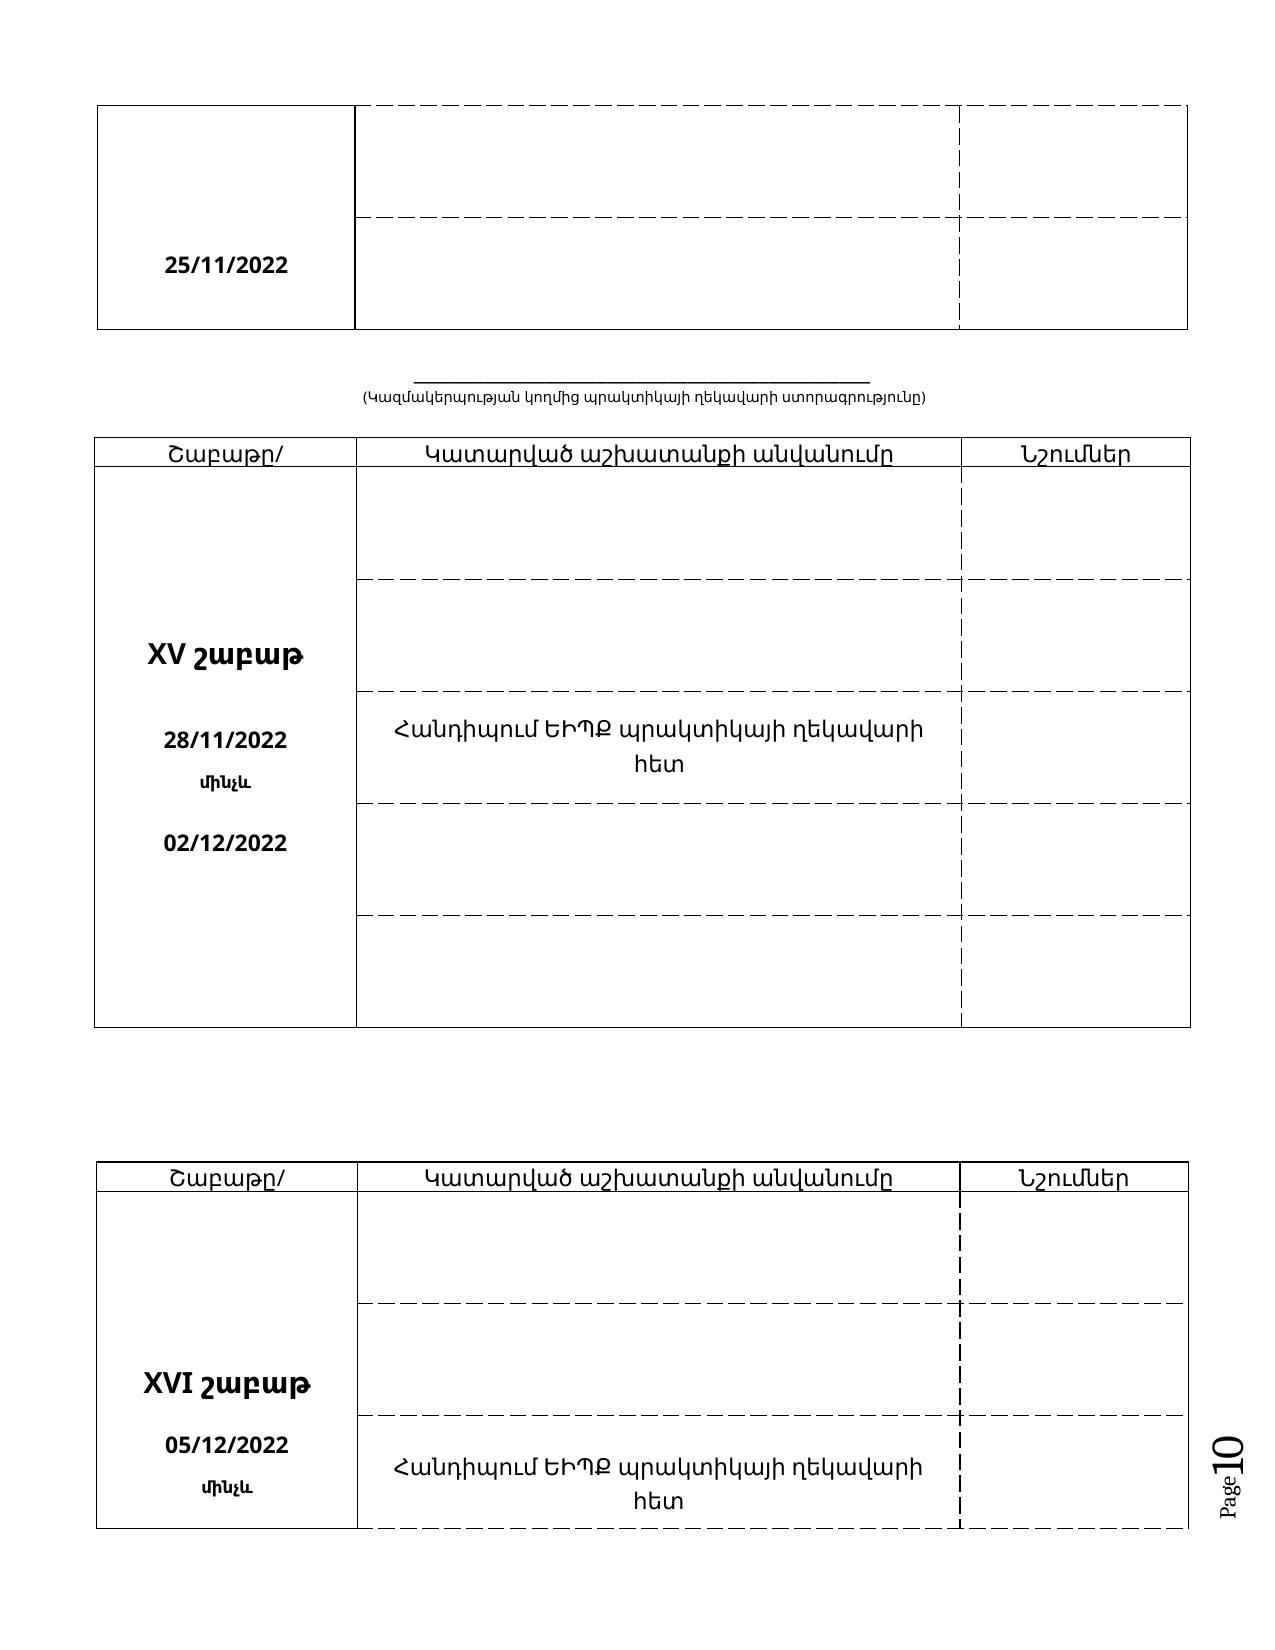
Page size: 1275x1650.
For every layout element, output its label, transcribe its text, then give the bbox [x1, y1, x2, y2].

table_header Կատարված աշխատանքի անվանումը [358, 1163, 959, 1191]
table_cell XV շաբաթ 28/11/2022 մինչև 02/12/2022 [95, 467, 356, 1027]
table_cell [357, 467, 962, 578]
table_cell [960, 1192, 1188, 1303]
table_cell [357, 579, 962, 691]
table_header Նշումներ [961, 1163, 1188, 1191]
table_cell [358, 1303, 960, 1415]
table_cell [356, 217, 960, 329]
table_cell [962, 691, 1190, 803]
table_cell [962, 467, 1190, 578]
text (Կազմակերպության կողմից պրակտիկայի ղեկավարի ստորագրությունը) [103, 387, 1132, 407]
table_cell [358, 1192, 960, 1303]
table_cell Հանդիպում ԵԻՊՔ պրակտիկայի ղեկավարի հետ [358, 1415, 960, 1527]
table_cell [962, 579, 1190, 691]
table_cell [960, 1415, 1188, 1527]
table_header Շաբաթը/ամսաթիվը [95, 438, 356, 466]
table_cell [960, 217, 1187, 329]
table_cell [357, 915, 962, 1027]
table_cell [357, 803, 962, 915]
table_cell [962, 915, 1190, 1027]
table_cell [356, 105, 960, 217]
table_header Շաբաթը/ամսաթիվը [97, 1163, 357, 1191]
table_cell [960, 1303, 1188, 1415]
text _____________________________________________ [103, 355, 1181, 387]
table_cell [962, 803, 1190, 915]
table_header Նշումներ [962, 438, 1190, 466]
table_cell Հանդիպում ԵԻՊՔ պրակտիկայի ղեկավարի հետ [357, 691, 962, 803]
table_header Կատարված աշխատանքի անվանումը [357, 438, 961, 466]
table_cell [960, 105, 1187, 217]
table_cell XVI շաբաթ 05/12/2022 մինչև 09/12/2022 [97, 1192, 357, 1527]
